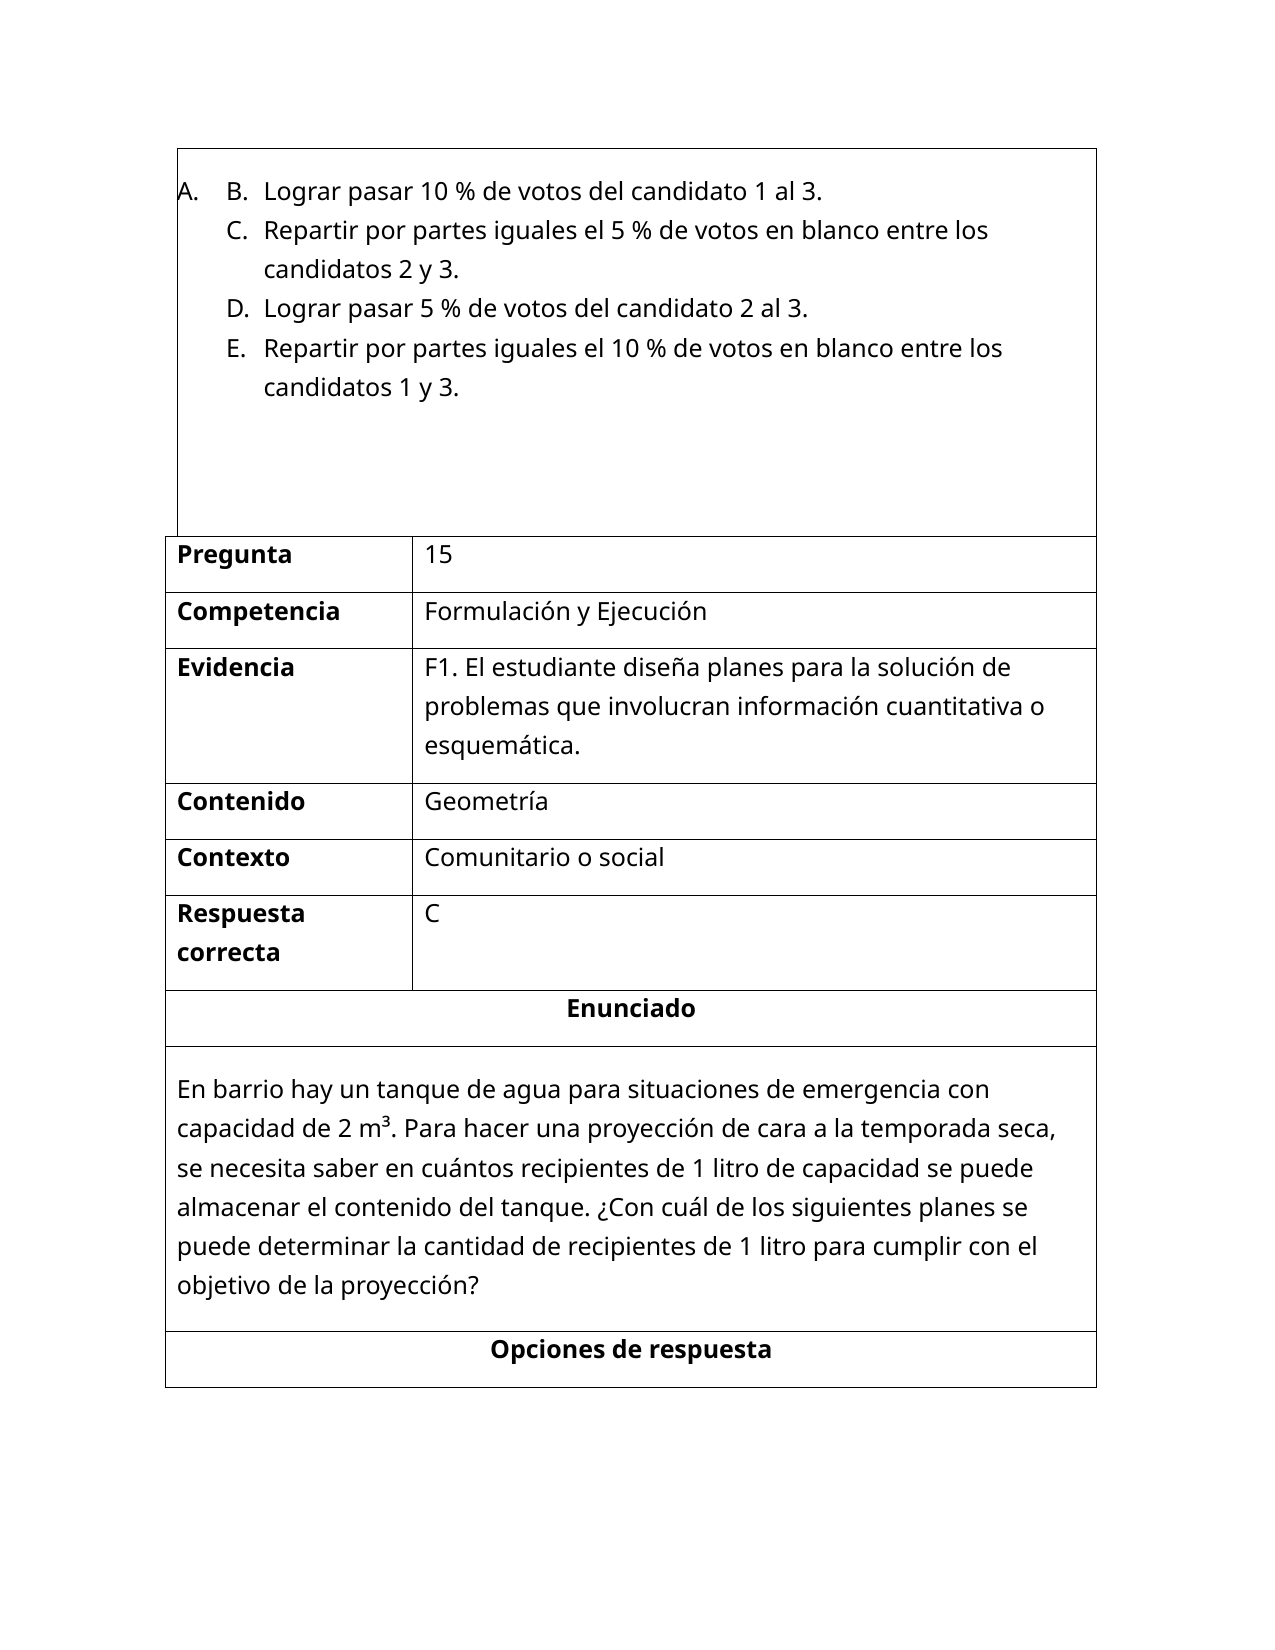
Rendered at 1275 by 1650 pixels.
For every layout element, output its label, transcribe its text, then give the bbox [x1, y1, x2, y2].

table_cell Pregunta [166, 537, 412, 592]
table_cell Lograr pasar 10 % de votos del candidato 1 al 3. Repartir por partes iguales el 5 % de votos en blanco entre los candidatos 2 y 3. Lograr pasar 5 % de votos del candidato 2 al 3. Repartir por partes iguales el 10 % de votos en blanco entre los candidatos 1 y 3. [178, 149, 1096, 536]
table_cell Geometría [413, 784, 1096, 839]
table_cell Contenido [166, 784, 412, 839]
table_cell Enunciado [166, 991, 1096, 1046]
table_cell Comunitario o social [413, 840, 1096, 895]
table_cell 15 [413, 537, 1096, 592]
table_cell Opciones de respuesta [166, 1332, 1096, 1387]
table_cell Respuesta correcta [166, 896, 412, 990]
table_cell Competencia [166, 593, 412, 648]
table_cell Contexto [166, 840, 412, 895]
table_cell C [413, 896, 1096, 990]
table_cell F1. El estudiante diseña planes para la solución de problemas que involucran información cuantitativa o esquemática. [413, 649, 1096, 783]
table_cell En barrio hay un tanque de agua para situaciones de emergencia con capacidad de 2 m³. Para hacer una proyección de cara a la temporada seca, se necesita saber en cuántos recipientes de 1 litro de capacidad se puede almacenar el contenido del tanque. ¿Con cuál de los siguientes planes se puede determinar la cantidad de recipientes de 1 litro para cumplir con el objetivo de la proyección? [166, 1047, 1096, 1331]
table_cell Evidencia [166, 649, 412, 783]
table_cell Formulación y Ejecución [413, 593, 1096, 648]
